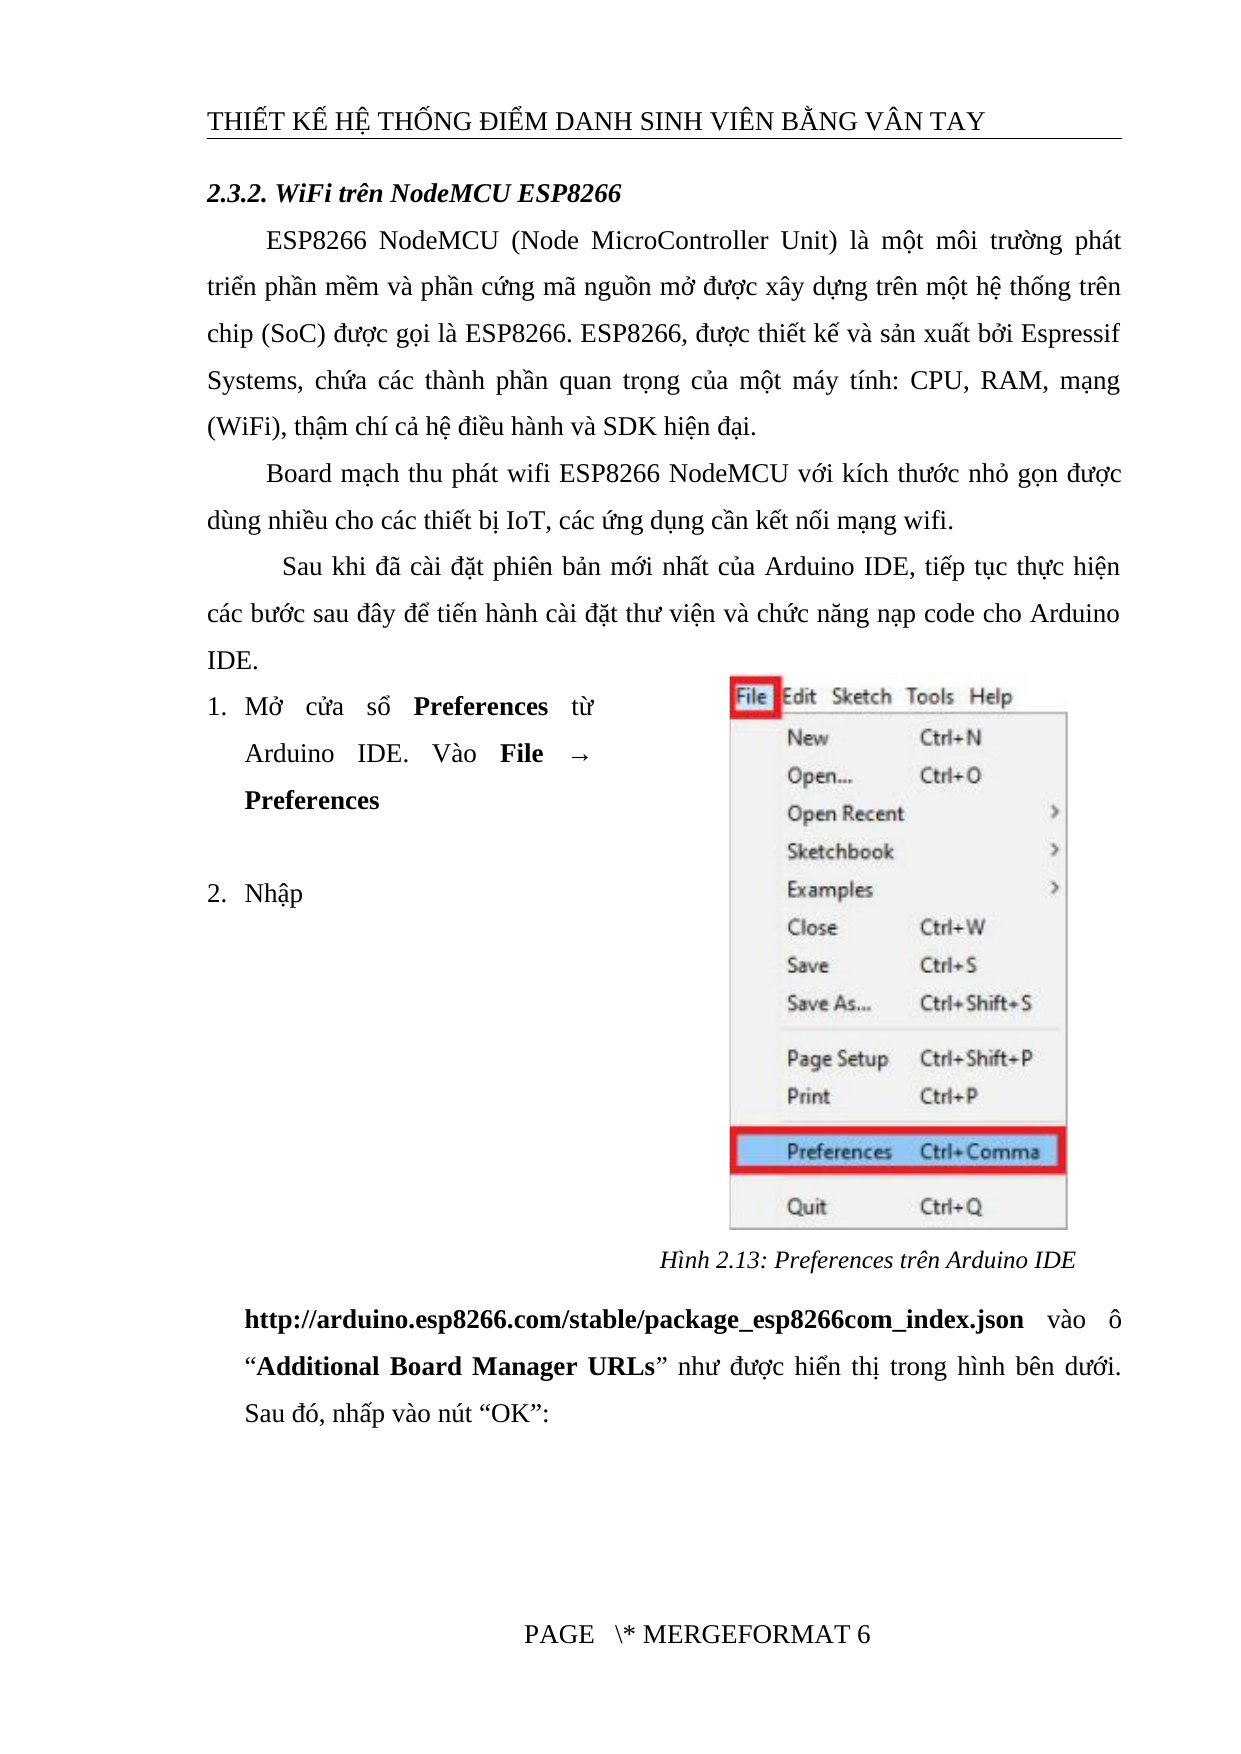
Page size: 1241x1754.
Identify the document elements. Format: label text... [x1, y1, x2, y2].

text ESP8266 NodeMCU (Node MicroController Unit) là một môi trường phát triển phần mềm và phần cứng mã nguồn mở được xây dựng trên một hệ thống trên chip (SoC) được gọi là ESP8266. ESP8266, được thiết kế và sản xuất bởi Espressif Systems, chứa các thành phần quan trọng của một máy tính: CPU, RAM, mạng (WiFi), thậm chí cả hệ điều hành và SDK hiện đại. [207, 224, 1122, 442]
text Sau khi đã cài đặt phiên bản mới nhất của Arduino IDE, tiếp tục thực hiện các bước sau đây để tiến hành cài đặt thư viện và chức năng nạp code cho Arduino IDE. [207, 551, 1122, 675]
text 2.3.2. WiFi trên NodeMCU ESP8266 [207, 177, 1122, 208]
picture [729, 673, 1068, 1230]
list Mở cửa sổ Preferences từ Arduino IDE. Vào File → Preferences [207, 691, 612, 815]
text Board mạch thu phát wifi ESP8266 NodeMCU với kích thước nhỏ gọn được dùng nhiều cho các thiết bị IoT, các ứng dụng cần kết nối mạng wifi. [207, 457, 1122, 535]
list Nhập http://arduino.esp8266.com/stable/package_esp8266com_index.json vào ô “Additional Board Manager URLs” như được hiển thị trong hình bên dưới. Sau đó, nhấp vào nút “OK”: [207, 877, 1122, 1428]
